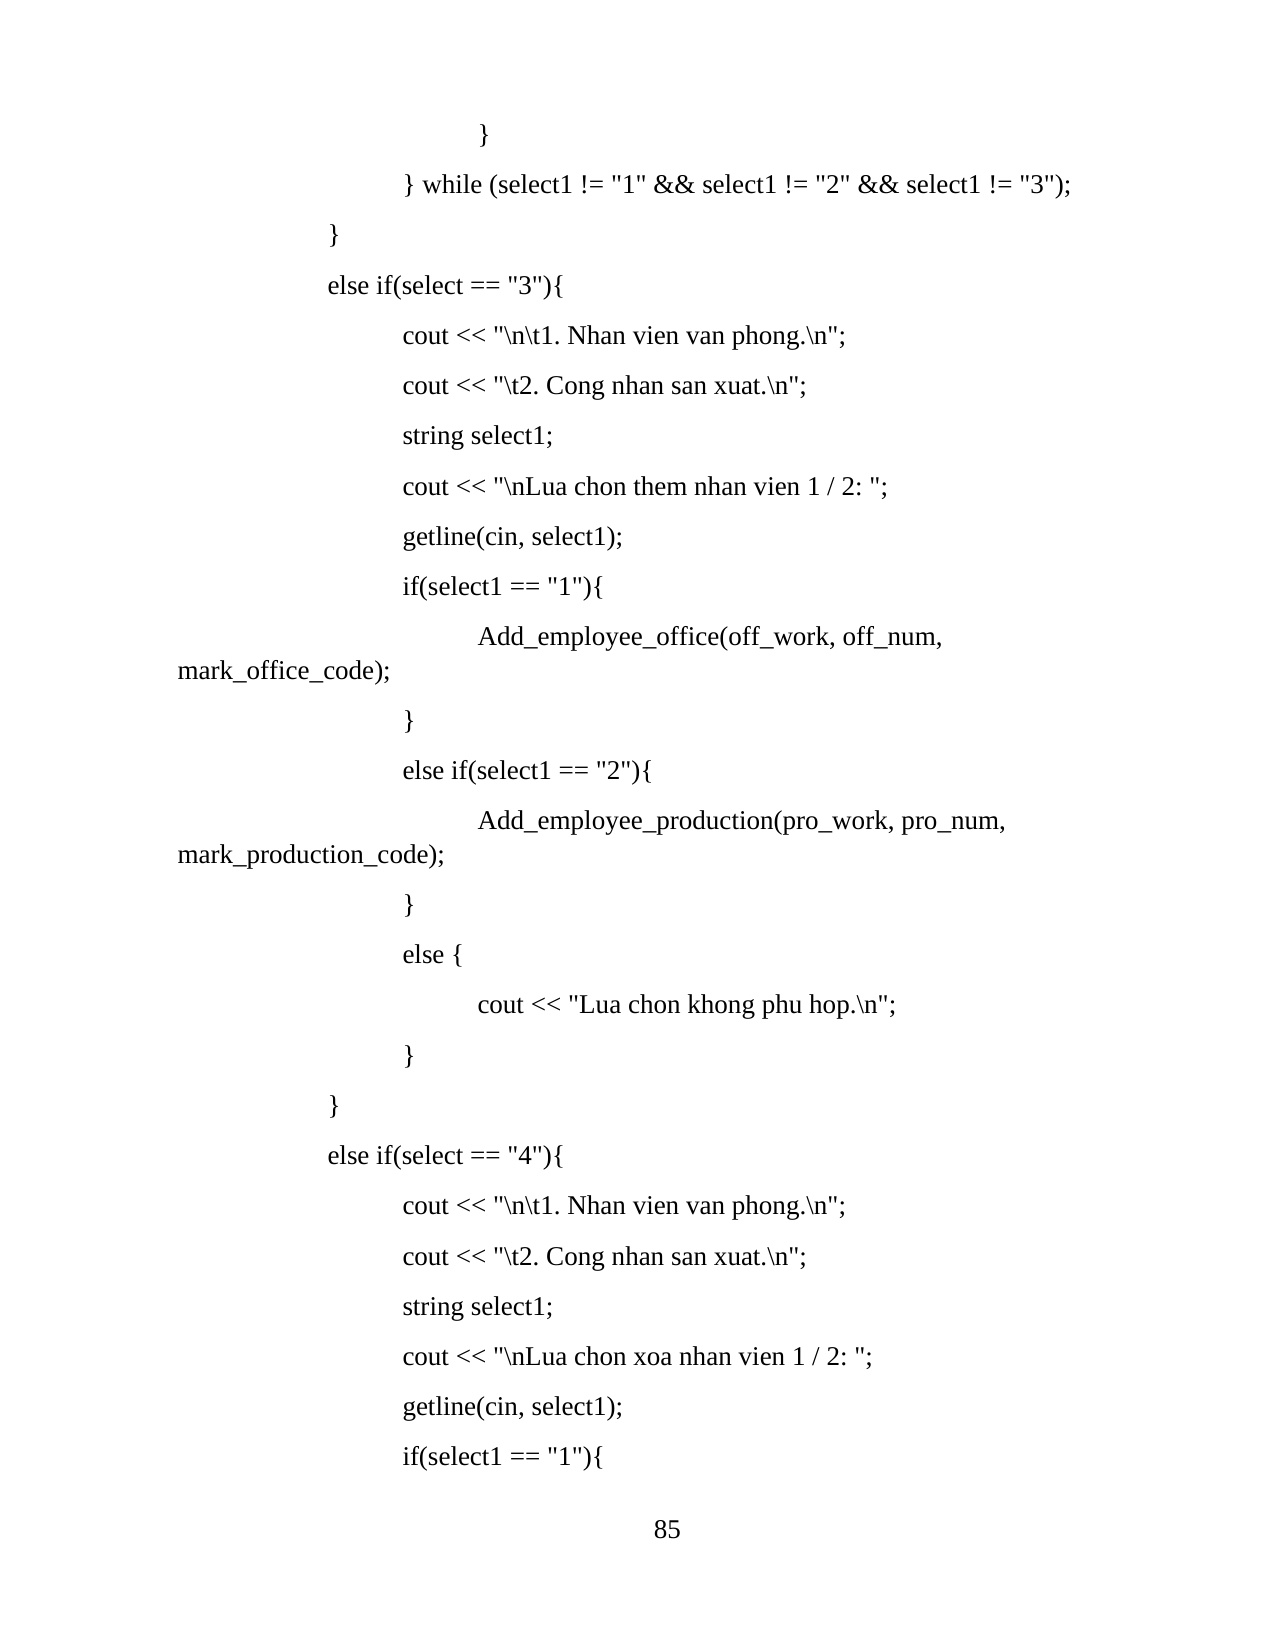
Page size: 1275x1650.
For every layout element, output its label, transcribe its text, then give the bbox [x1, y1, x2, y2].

text cout << "\n\t1. Nhan vien van phong.\n"; [177, 1189, 1157, 1221]
text if(select1 == "1"){ [177, 570, 1157, 601]
text Add_employee_office(off_work, off_num, mark_office_code); [177, 620, 1157, 685]
text else if(select == "3"){ [177, 269, 1157, 300]
text cout << "\t2. Cong nhan san xuat.\n"; [177, 1239, 1157, 1271]
text } [177, 1089, 1157, 1120]
text getline(cin, select1); [177, 520, 1157, 551]
text Add_employee_production(pro_work, pro_num, mark_production_code); [177, 804, 1157, 869]
text } [177, 888, 1157, 919]
text cout << "Lua chon khong phu hop.\n"; [177, 988, 1157, 1020]
text cout << "\nLua chon xoa nhan vien 1 / 2: "; [177, 1340, 1157, 1371]
text if(select1 == "1"){ [177, 1440, 1157, 1472]
text else if(select1 == "2"){ [177, 754, 1157, 785]
text cout << "\nLua chon them nhan vien 1 / 2: "; [177, 469, 1157, 501]
text } while (select1 != "1" && select1 != "2" && select1 != "3"); [177, 168, 1157, 199]
text string select1; [177, 419, 1157, 451]
text } [177, 118, 1157, 149]
text } [177, 218, 1157, 250]
text } [177, 704, 1157, 735]
text string select1; [177, 1290, 1157, 1321]
text cout << "\t2. Cong nhan san xuat.\n"; [177, 369, 1157, 400]
text else { [177, 938, 1157, 969]
text cout << "\n\t1. Nhan vien van phong.\n"; [177, 319, 1157, 350]
text getline(cin, select1); [177, 1390, 1157, 1421]
text } [177, 1039, 1157, 1070]
text else if(select == "4"){ [177, 1139, 1157, 1170]
